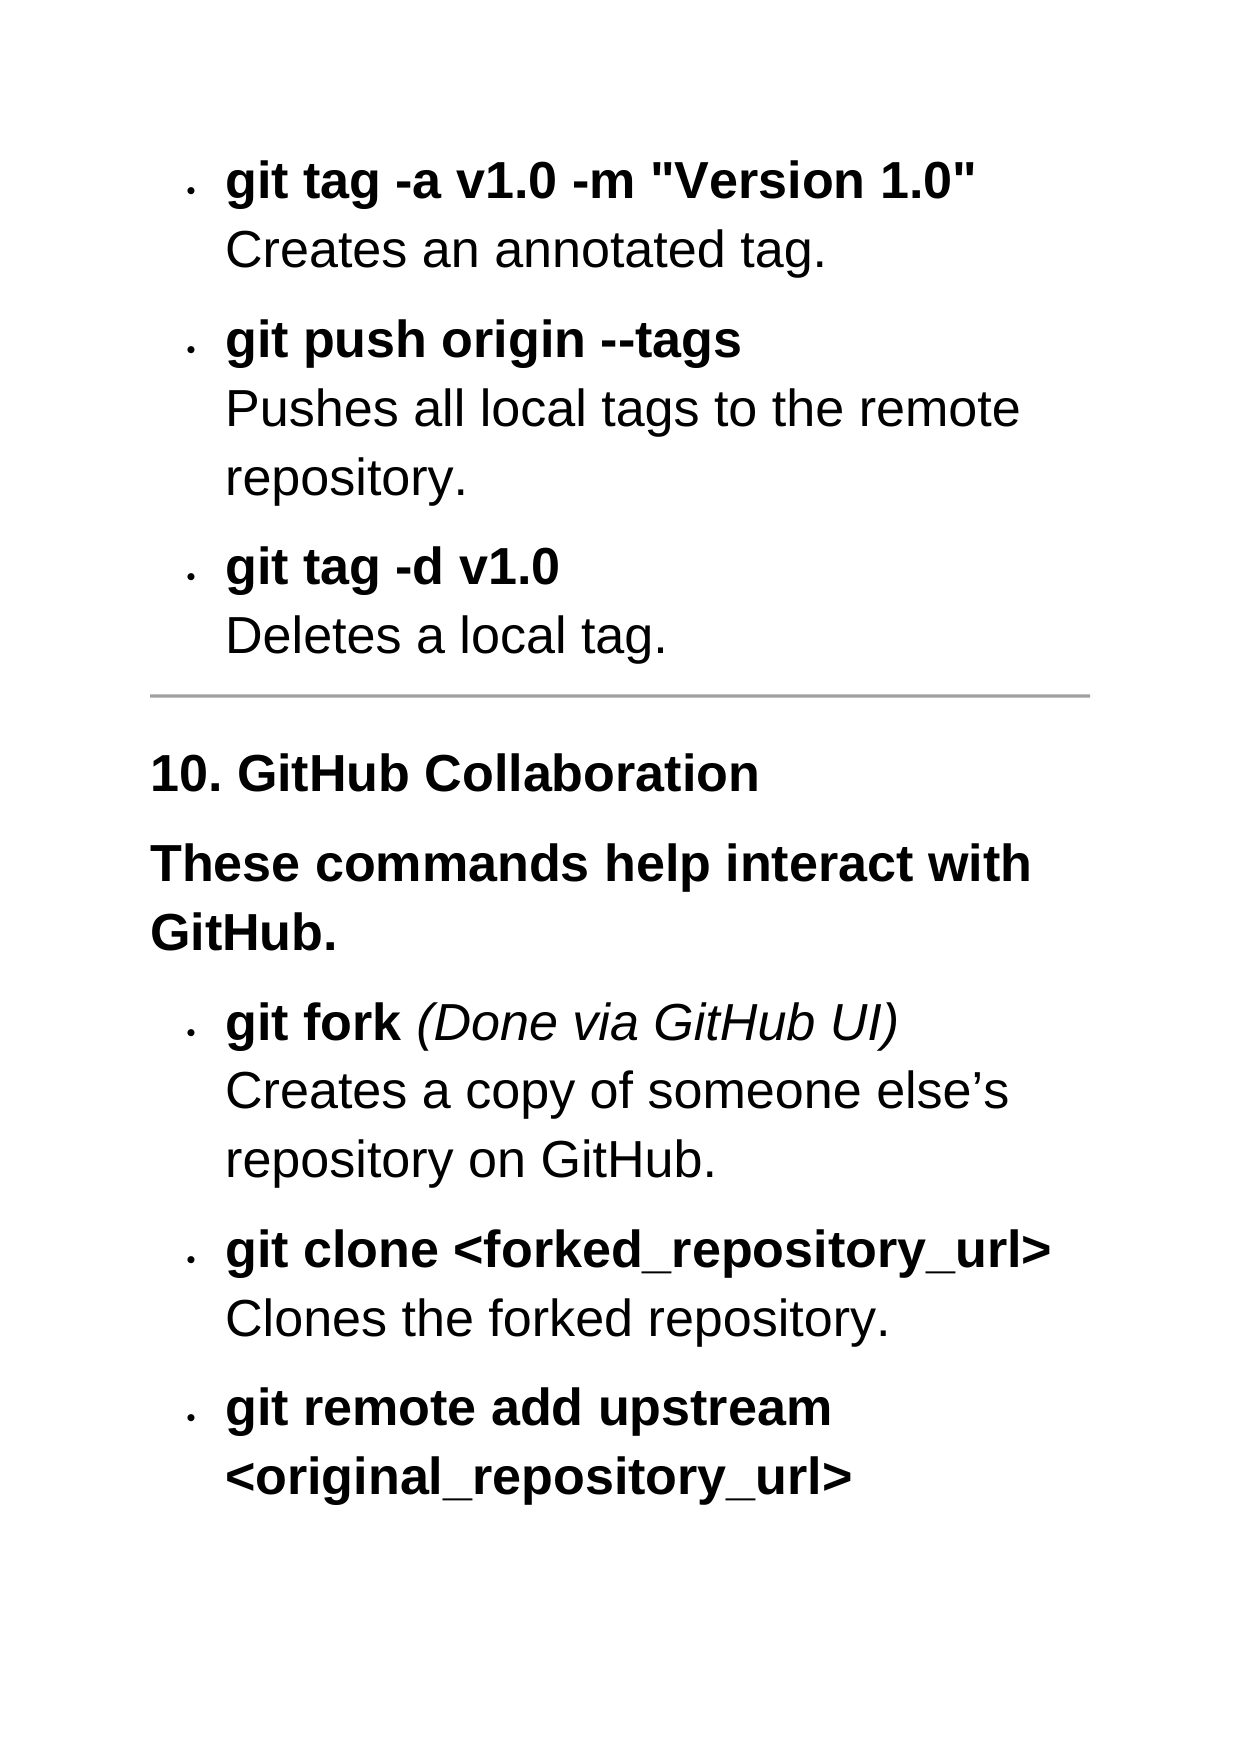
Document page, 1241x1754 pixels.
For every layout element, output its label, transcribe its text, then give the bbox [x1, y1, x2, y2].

list git tag -a v1.0 -m "Version 1.0" Creates an annotated tag. [187, 150, 1090, 279]
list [187, 1377, 1090, 1506]
list git tag -d v1.0 Deletes a local tag. [187, 536, 1090, 665]
text 10. GitHub Collaboration [150, 743, 1090, 803]
text These commands help interact with GitHub. [150, 832, 1090, 961]
list git clone <forked_repository_url> Clones the forked repository. [187, 1218, 1090, 1347]
list git fork (Done via GitHub UI) Creates a copy of someone else’s repository on GitHub. [187, 991, 1090, 1189]
list git push origin --tags Pushes all local tags to the remote repository. [187, 308, 1090, 506]
